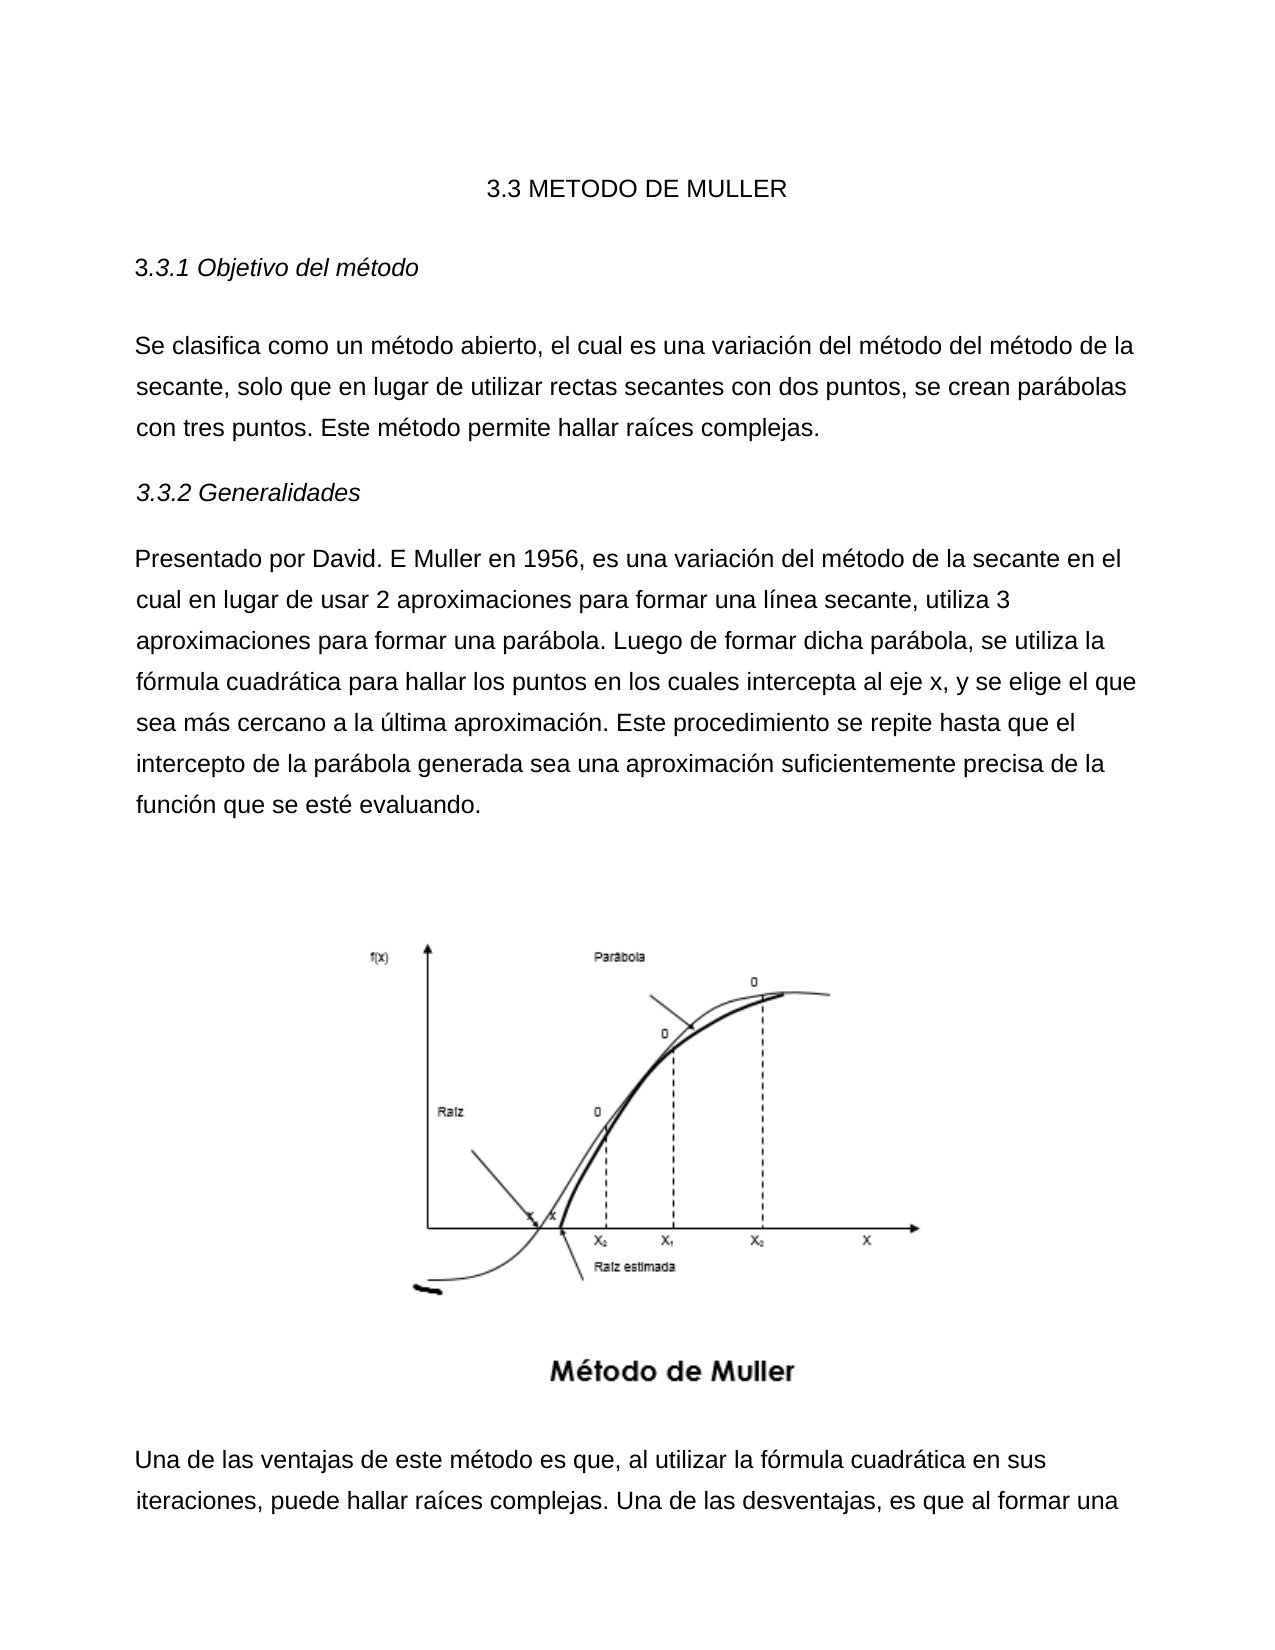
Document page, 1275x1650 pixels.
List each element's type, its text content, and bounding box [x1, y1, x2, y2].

text 3.3.1 Objetivo del método [134, 253, 1140, 281]
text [134, 1445, 1140, 1515]
text 3.3.2 Generalidades [136, 478, 1140, 507]
text 3.3 METODO DE MULLER [134, 174, 1140, 203]
text Presentado por David. E Muller en 1956, es una variación del método de la secante en el cual en lugar de usar 2 aproximaciones para formar una línea secante, utiliza 3 aproximaciones para formar una parábola. Luego de formar dicha parábola, se utiliza la fórmula cuadrática para hallar los puntos en los cuales intercepta al eje x, y se elige el que sea más cercano a la última aproximación. Este procedimiento se repite hasta que el intercepto de la parábola generada sea una aproximación suficientemente precisa de la función que se esté evaluando. [134, 544, 1140, 819]
picture [327, 868, 947, 1397]
text Se clasifica como un método abierto, el cual es una variación del método del método de la secante, solo que en lugar de utilizar rectas secantes con dos puntos, se crean parábolas con tres puntos. Este método permite hallar raíces complejas. [134, 331, 1140, 442]
